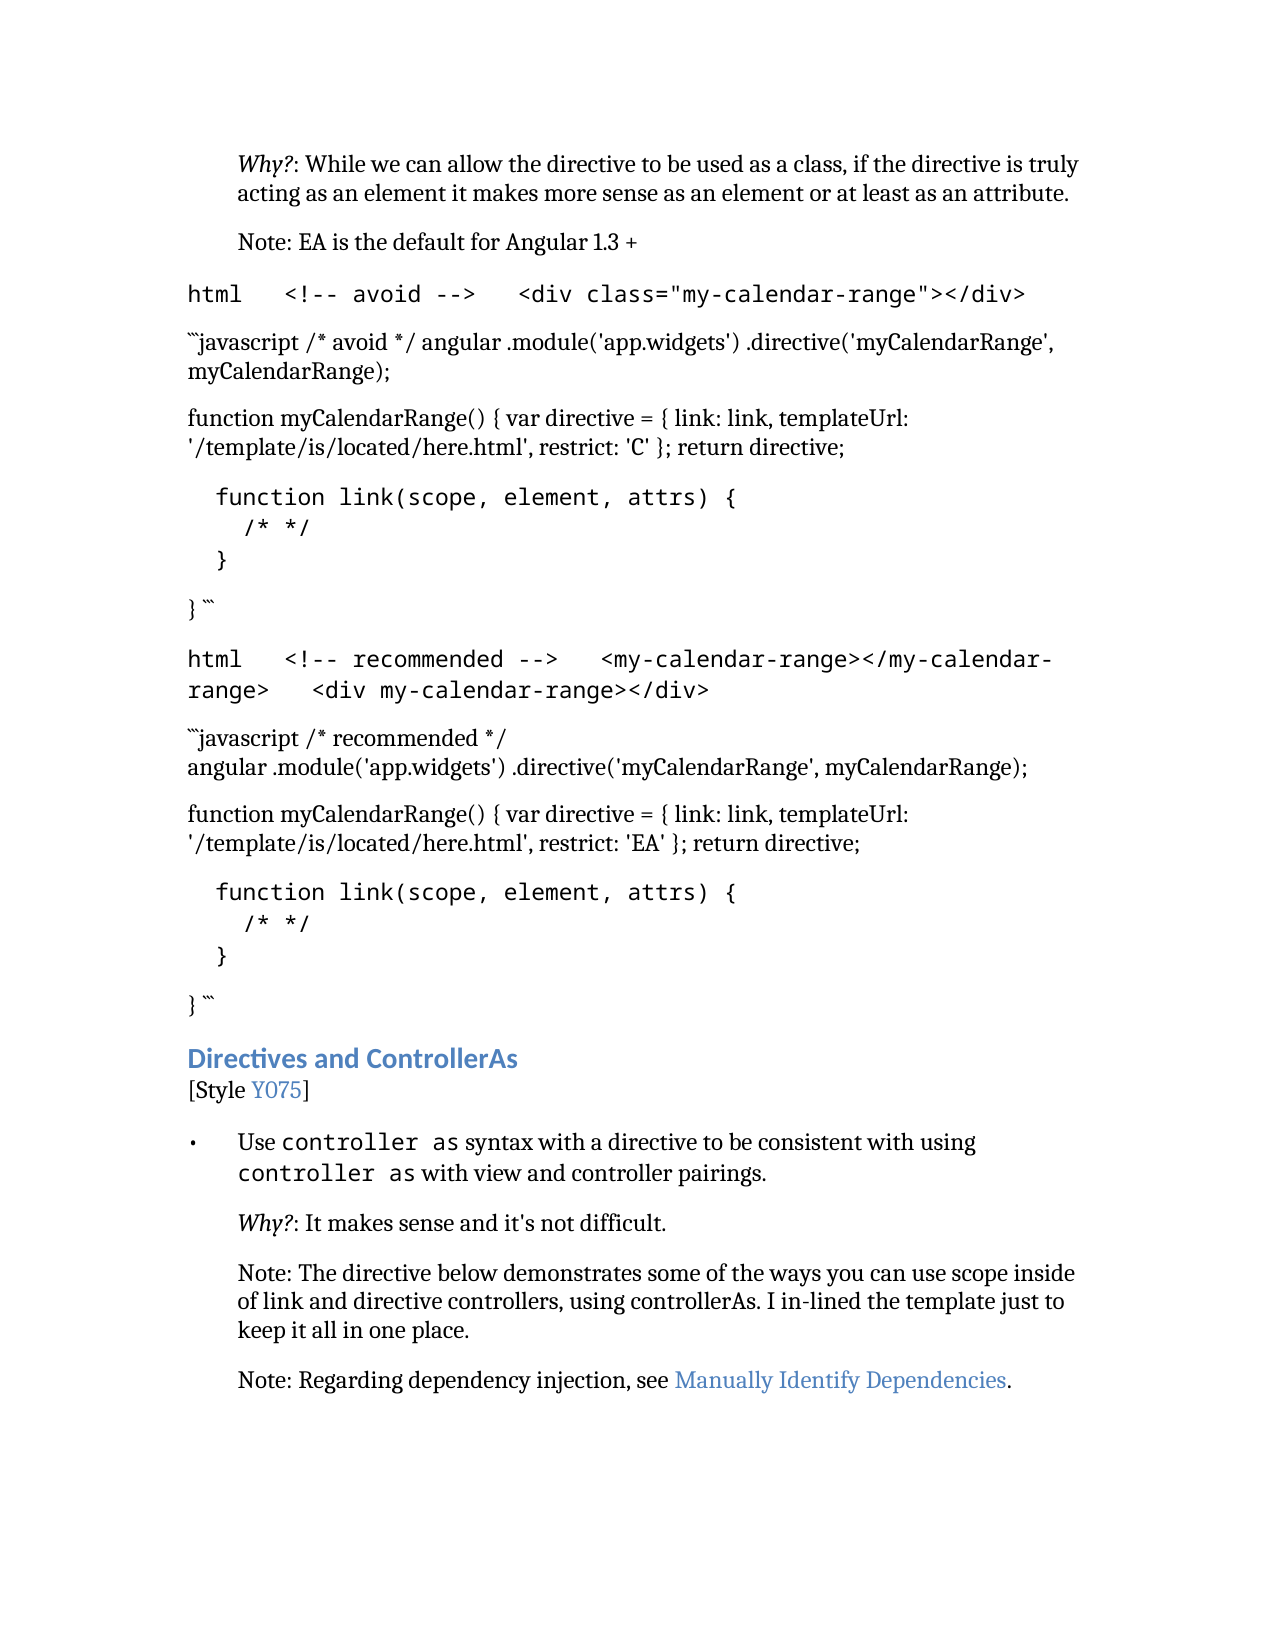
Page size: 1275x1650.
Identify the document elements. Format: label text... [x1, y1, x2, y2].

text function link(scope, element, attrs) { /* */ } [187, 876, 1087, 970]
text } ``` [187, 991, 1087, 1019]
list Why?: While we can allow the directive to be used as a class, if the directive is truly acting as an element it makes more sense as an element or at least as an attribute. [187, 150, 1087, 207]
text html <!-- recommended --> <my-calendar-range></my-calendar-range> <div my-calendar-range></div> [187, 642, 1087, 705]
text function myCalendarRange() { var directive = { link: link, templateUrl: '/template/is/located/here.html', restrict: 'C' }; return directive; [187, 404, 1087, 462]
list Why?: It makes sense and it's not difficult. [187, 1209, 1087, 1238]
list Note: The directive below demonstrates some of the ways you can use scope inside of link and directive controllers, using controllerAs. I in-lined the template just to keep it all in one place. [187, 1258, 1087, 1345]
text function myCalendarRange() { var directive = { link: link, templateUrl: '/template/is/located/here.html', restrict: 'EA' }; return directive; [187, 800, 1087, 857]
text [Style Y075] [187, 1076, 1087, 1105]
text ```javascript /* recommended */ angular .module('app.widgets') .directive('myCalendarRange', myCalendarRange); [187, 724, 1087, 781]
list Note: EA is the default for Angular 1.3 + [187, 228, 1087, 257]
subtitle Directives and ControllerAs [187, 1040, 1087, 1076]
text } ``` [187, 595, 1087, 624]
text ```javascript /* avoid */ angular .module('app.widgets') .directive('myCalendarRange', myCalendarRange); [187, 328, 1087, 385]
text html <!-- avoid --> <div class="my-calendar-range"></div> [187, 278, 1087, 309]
text function link(scope, element, attrs) { /* */ } [187, 480, 1087, 574]
list Note: Regarding dependency injection, see Manually Identify Dependencies. [187, 1366, 1087, 1394]
list Use controller as syntax with a directive to be consistent with using controller as with view and controller pairings. [187, 1126, 1087, 1188]
